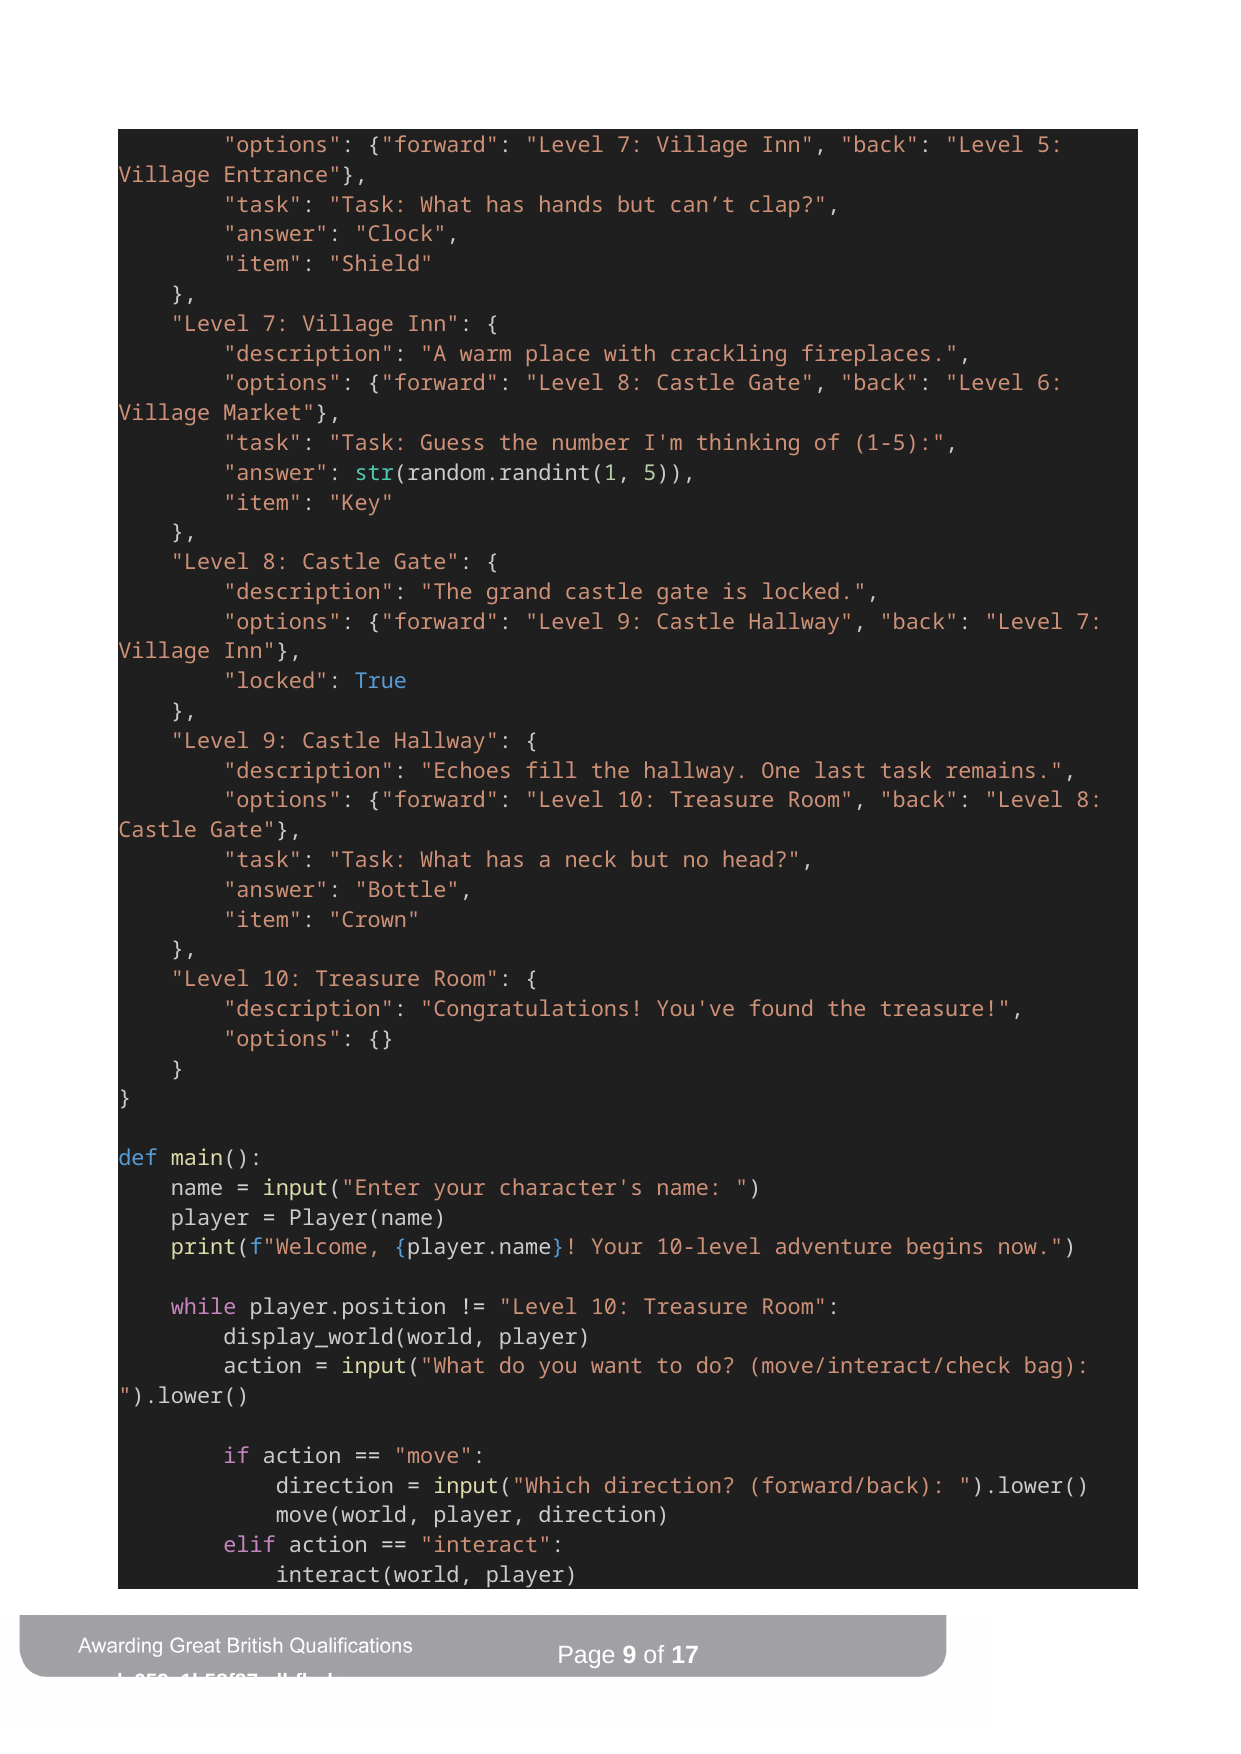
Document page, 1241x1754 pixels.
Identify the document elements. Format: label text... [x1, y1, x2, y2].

text "description": "A warm place with crackling fireplaces.", [118, 338, 1138, 367]
text display_world(world, player) [118, 1321, 1138, 1351]
text }, [118, 933, 1138, 963]
text "description": "Echoes fill the hallway. One last task remains.", [118, 755, 1138, 784]
text } [118, 1053, 1138, 1082]
text move(world, player, direction) [118, 1499, 1138, 1529]
text }, [118, 278, 1138, 308]
text player = Player(name) [118, 1202, 1138, 1231]
text "Level 9: Castle Hallway": { [118, 725, 1138, 755]
text }, [118, 516, 1138, 546]
text "description": "The grand castle gate is locked.", [118, 576, 1138, 606]
text direction = input("Which direction? (forward/back): ").lower() [118, 1470, 1138, 1499]
text "options": {"forward": "Level 7: Village Inn", "back": "Level 5: Village Entrance"}, [118, 129, 1138, 189]
text "answer": "Clock", [118, 218, 1138, 248]
text }, [118, 695, 1138, 725]
text "task": "Task: What has a neck but no head?", [118, 844, 1138, 874]
text "description": "Congratulations! You've found the treasure!", [118, 993, 1138, 1023]
text while player.position != "Level 10: Treasure Room": [118, 1291, 1138, 1321]
text "item": "Key" [118, 487, 1138, 516]
text print(f"Welcome, {player.name}! Your 10-level adventure begins now.") [118, 1231, 1138, 1261]
text action = input("What do you want to do? (move/interact/check bag): ").lower() [118, 1351, 1138, 1410]
text if action == "move": [118, 1440, 1138, 1470]
text "Level 8: Castle Gate": { [118, 546, 1138, 576]
text } [118, 1082, 1138, 1112]
text "options": {"forward": "Level 8: Castle Gate", "back": "Level 6: Village Market"}, [118, 367, 1138, 427]
text "Level 10: Treasure Room": { [118, 963, 1138, 993]
text "task": "Task: Guess the number I'm thinking of (1-5):", [118, 427, 1138, 457]
text "task": "Task: What has hands but can’t clap?", [118, 189, 1138, 218]
text "options": {} [118, 1023, 1138, 1053]
text "options": {"forward": "Level 9: Castle Hallway", "back": "Level 7: Village Inn"}, [118, 606, 1138, 665]
text "options": {"forward": "Level 10: Treasure Room", "back": "Level 8: Castle Gate"}, [118, 784, 1138, 844]
text name = input("Enter your character's name: ") [118, 1172, 1138, 1202]
text "answer": "Bottle", [118, 874, 1138, 904]
text interact(world, player) [118, 1559, 1138, 1589]
text "item": "Shield" [118, 248, 1138, 278]
text "locked": True [118, 665, 1138, 695]
text elif action == "interact": [118, 1529, 1138, 1559]
text def main(): [118, 1142, 1138, 1172]
text "item": "Crown" [118, 904, 1138, 933]
picture [0, 1615, 991, 1725]
text "Level 7: Village Inn": { [118, 308, 1138, 338]
text "answer": str(random.randint(1, 5)), [118, 457, 1138, 487]
